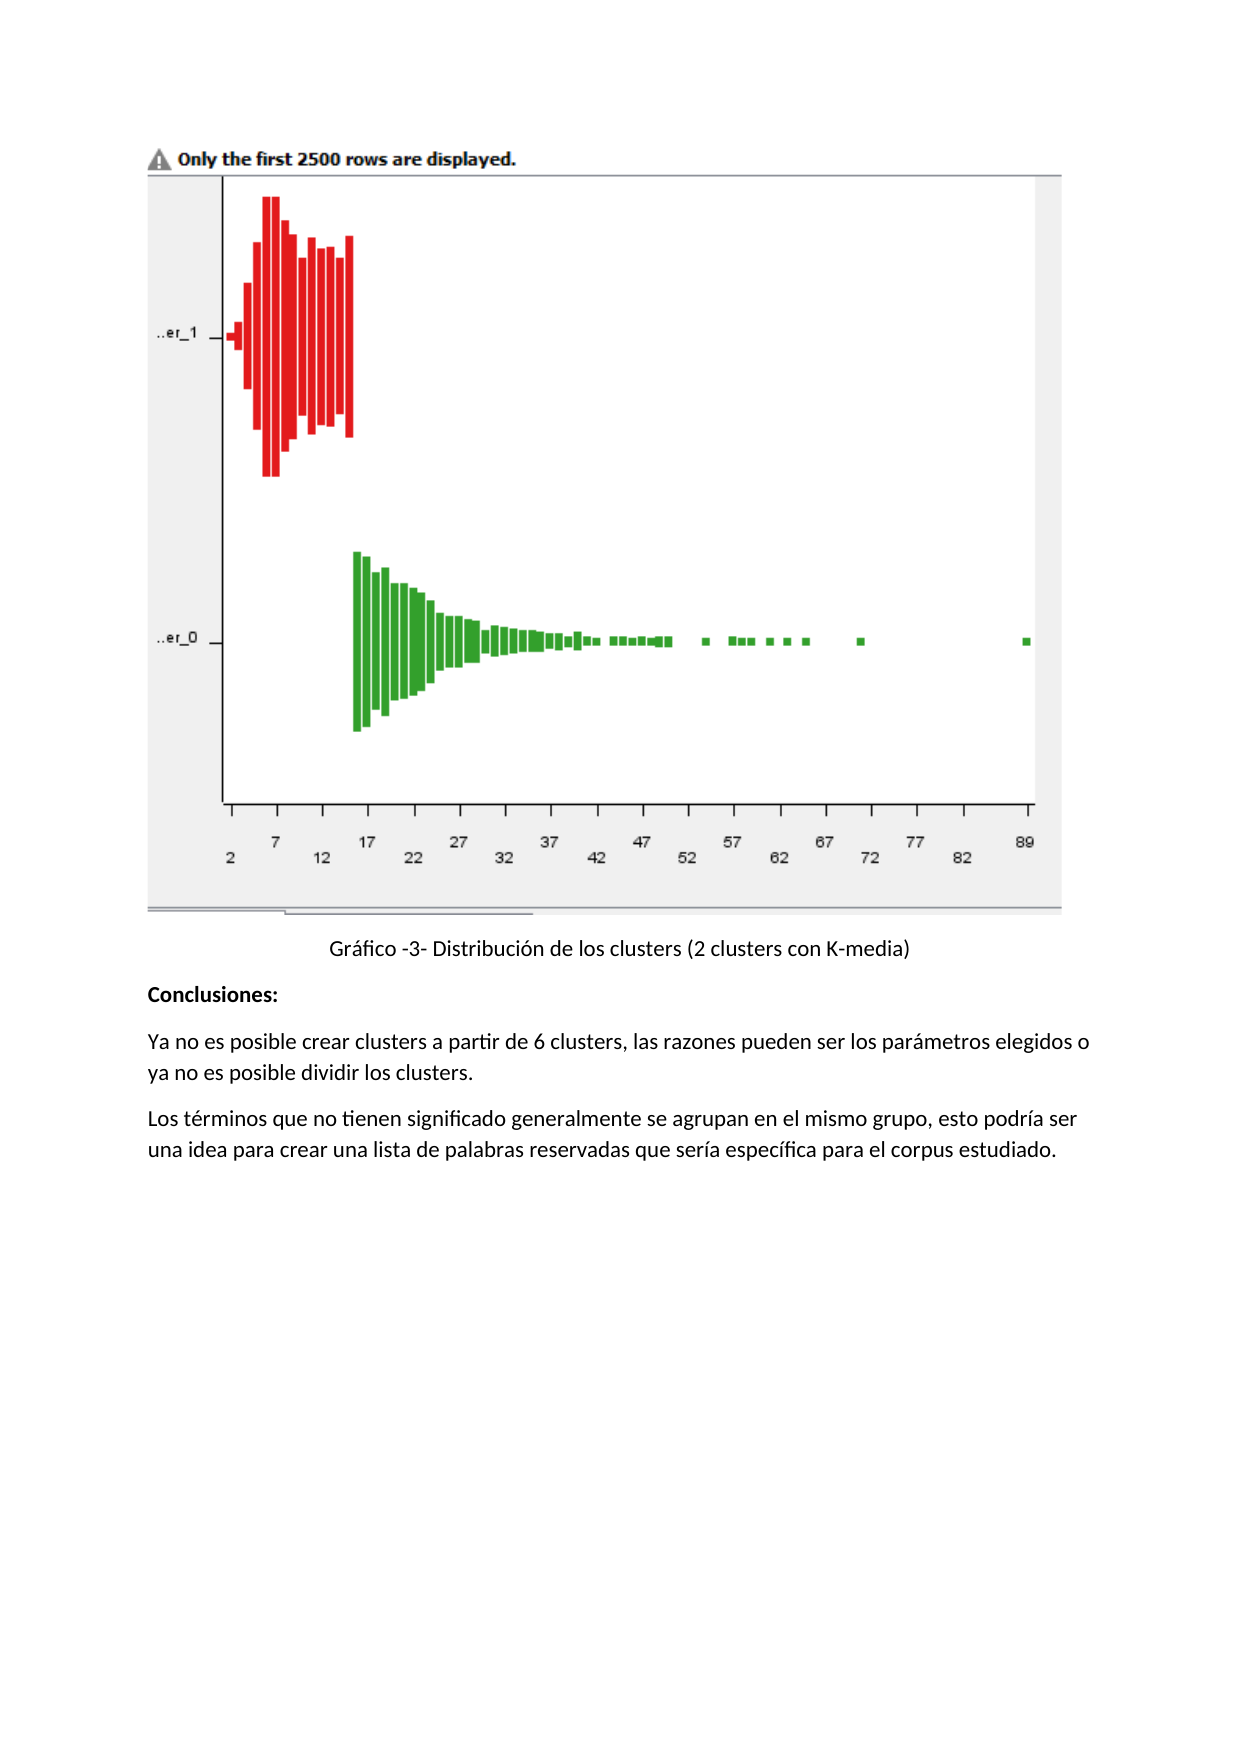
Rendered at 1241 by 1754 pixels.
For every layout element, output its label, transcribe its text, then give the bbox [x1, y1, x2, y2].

text Los términos que no tienen significado generalmente se agrupan en el mismo grupo, esto podría ser una idea para crear una lista de palabras reservadas que sería específica para el corpus estudiado. [148, 1104, 1093, 1163]
picture [147, 147, 1062, 915]
text Ya no es posible crear clusters a partir de 6 clusters, las razones pueden ser los parámetros elegidos o ya no es posible dividir los clusters. [148, 1027, 1093, 1086]
text Conclusiones: [148, 981, 1093, 1008]
text Gráfico -3- Distribución de los clusters (2 clusters con K-media) [148, 934, 1093, 962]
